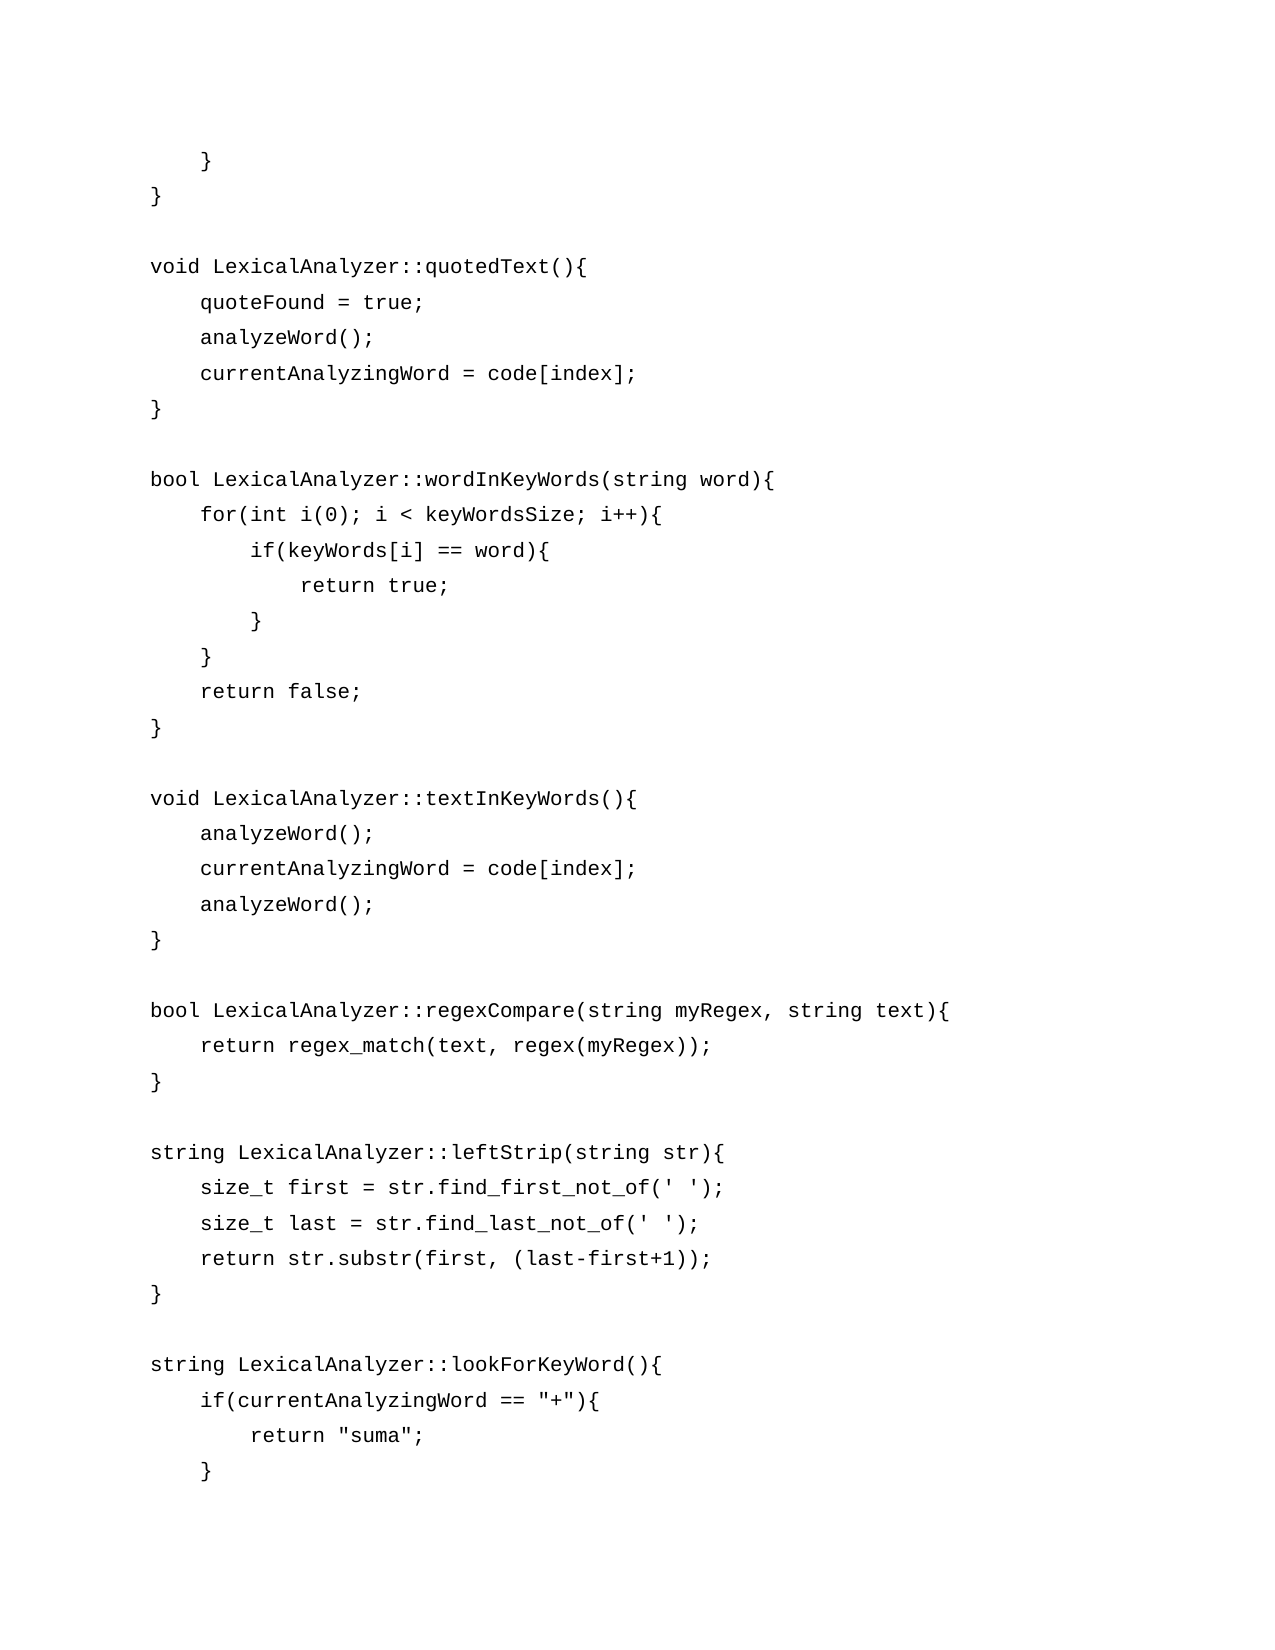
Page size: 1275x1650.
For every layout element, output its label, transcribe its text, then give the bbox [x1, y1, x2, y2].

text } [150, 150, 1125, 174]
text } [150, 646, 1125, 669]
text void LexicalAnalyzer::quotedText(){ [150, 256, 1125, 280]
text return "suma"; [150, 1425, 1125, 1449]
text size_t first = str.find_first_not_of(' '); [150, 1177, 1125, 1201]
text analyzeWord(); [150, 823, 1125, 847]
text } [150, 398, 1125, 422]
text bool LexicalAnalyzer::wordInKeyWords(string word){ [150, 469, 1125, 492]
text string LexicalAnalyzer::lookForKeyWord(){ [150, 1354, 1125, 1378]
text } [150, 185, 1125, 209]
text if(currentAnalyzingWord == "+"){ [150, 1389, 1125, 1413]
text if(keyWords[i] == word){ [150, 539, 1125, 563]
text } [150, 1071, 1125, 1094]
text string LexicalAnalyzer::leftStrip(string str){ [150, 1142, 1125, 1165]
text void LexicalAnalyzer::textInKeyWords(){ [150, 787, 1125, 811]
text } [150, 610, 1125, 634]
text analyzeWord(); [150, 327, 1125, 351]
text } [150, 1460, 1125, 1484]
text for(int i(0); i < keyWordsSize; i++){ [150, 504, 1125, 528]
text return false; [150, 681, 1125, 705]
text return str.substr(first, (last-first+1)); [150, 1248, 1125, 1272]
text currentAnalyzingWord = code[index]; [150, 858, 1125, 882]
text quoteFound = true; [150, 292, 1125, 315]
text } [150, 1283, 1125, 1307]
text return true; [150, 575, 1125, 599]
text currentAnalyzingWord = code[index]; [150, 362, 1125, 386]
text analyzeWord(); [150, 894, 1125, 917]
text size_t last = str.find_last_not_of(' '); [150, 1212, 1125, 1236]
text } [150, 717, 1125, 740]
text bool LexicalAnalyzer::regexCompare(string myRegex, string text){ [150, 1000, 1125, 1024]
text } [150, 929, 1125, 953]
text return regex_match(text, regex(myRegex)); [150, 1035, 1125, 1059]
